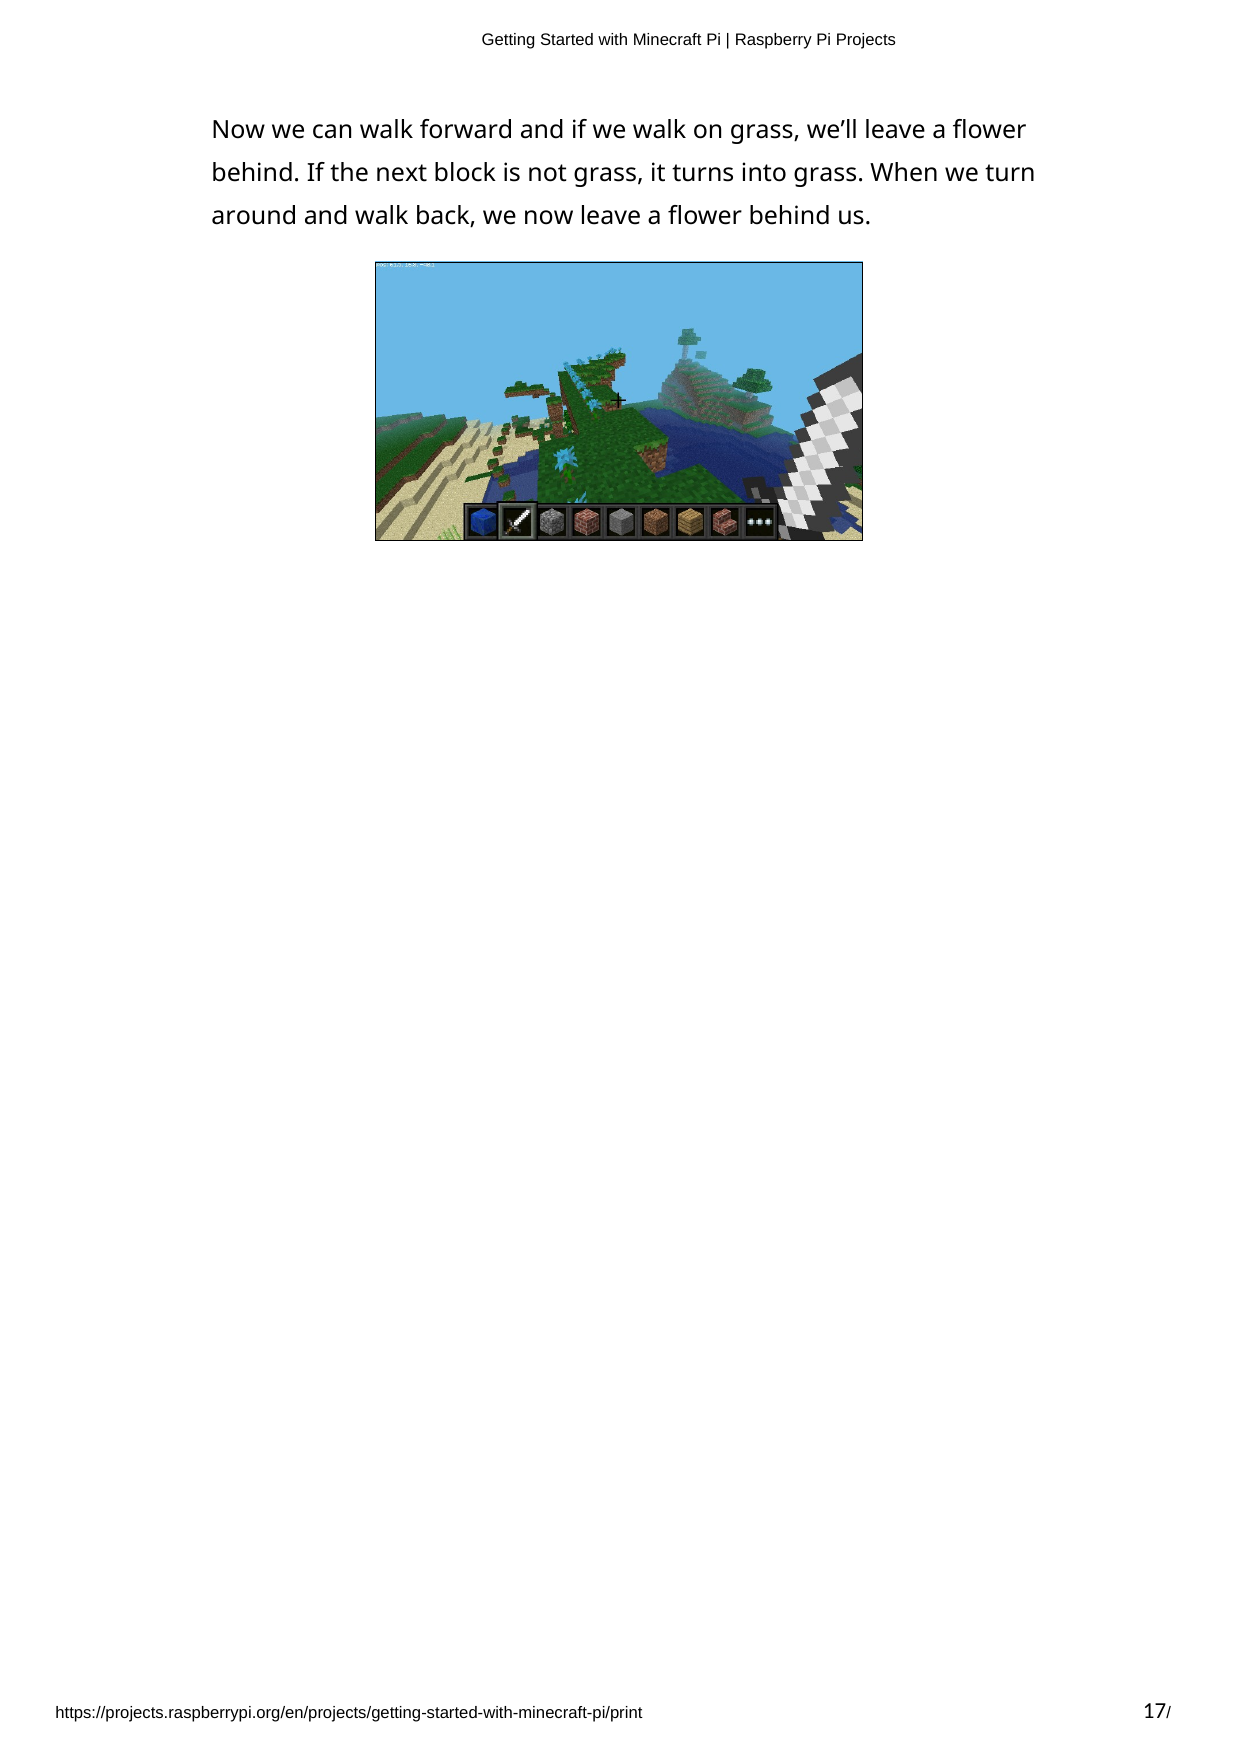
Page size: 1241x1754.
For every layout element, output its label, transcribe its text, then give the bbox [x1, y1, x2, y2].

text Now we can walk forward and if we walk on grass, we’ll leave a flower behind. If the next block is not grass, it turns into grass. When we turn around and walk back, we now leave a flower behind us. [211, 111, 1066, 231]
picture [376, 263, 862, 540]
